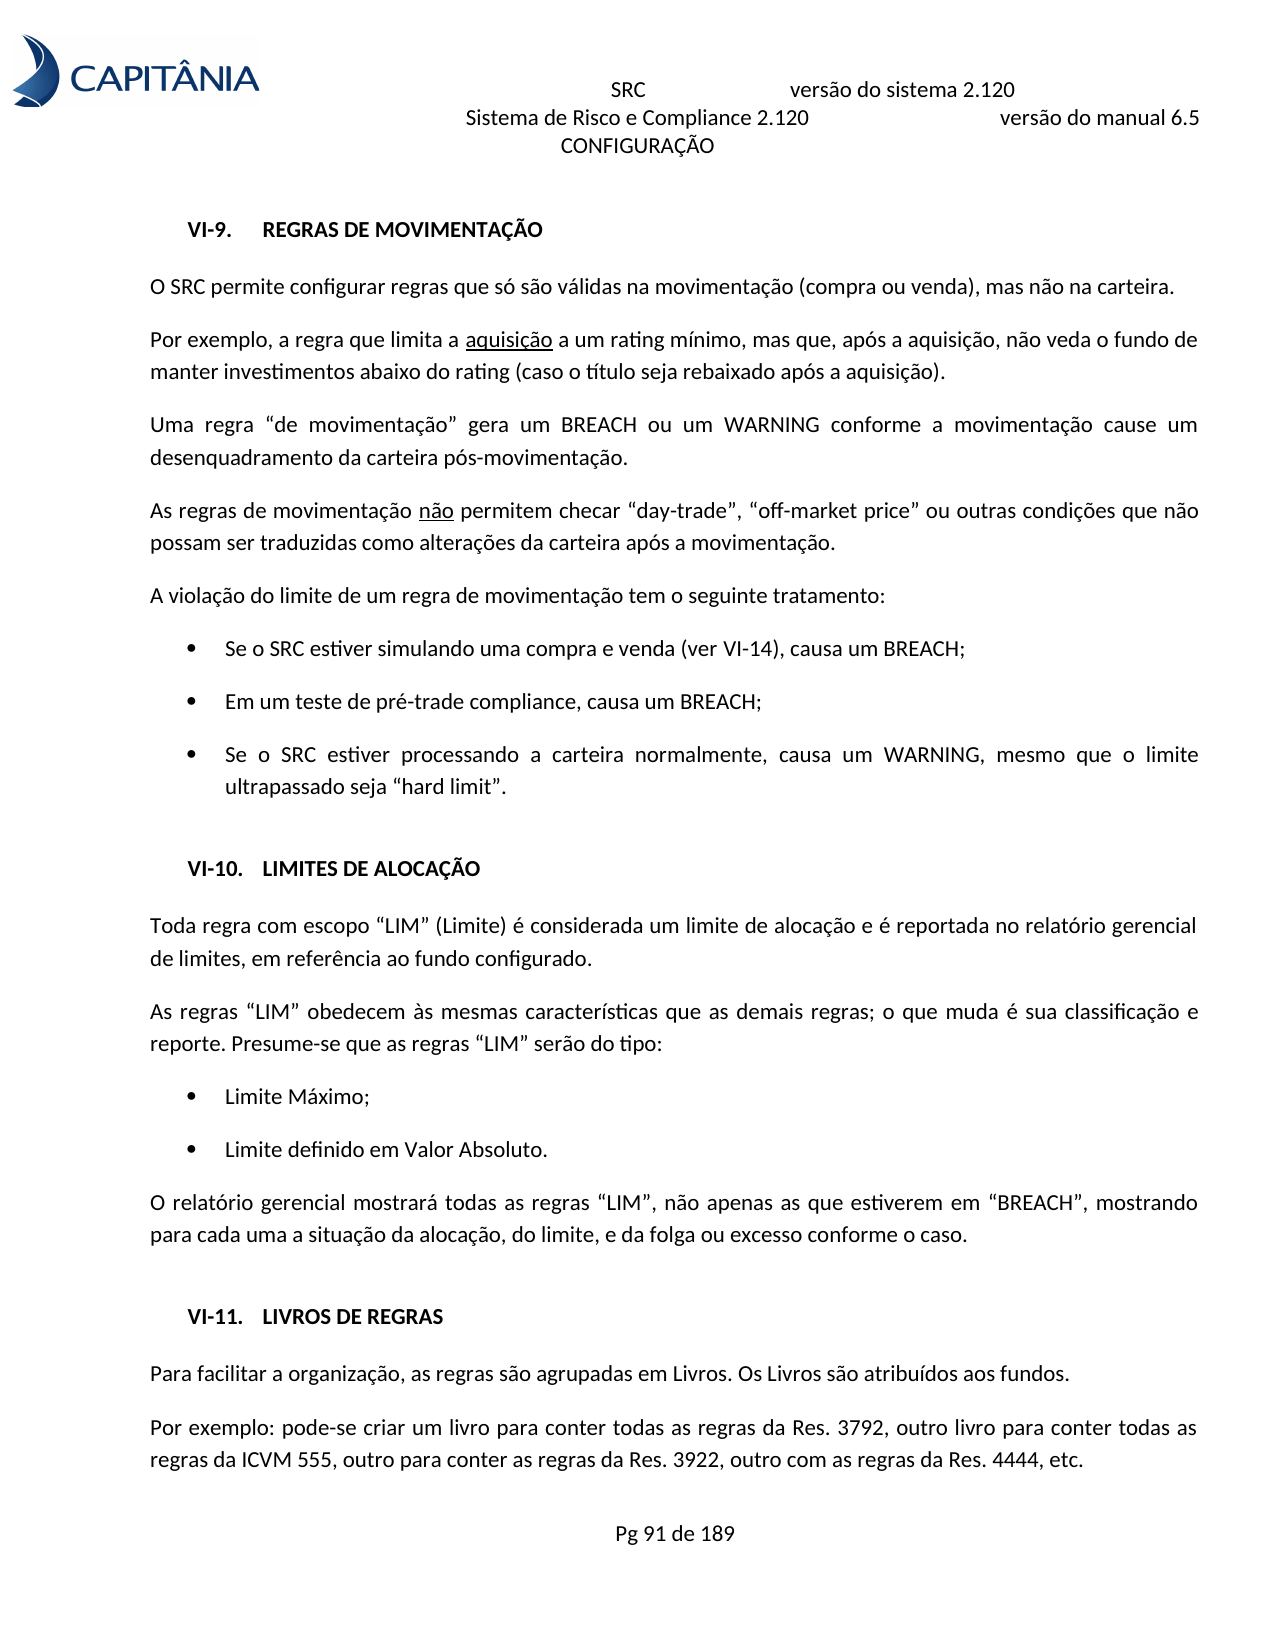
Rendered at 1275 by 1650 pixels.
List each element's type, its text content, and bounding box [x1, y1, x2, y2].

list Limite Máximo; [187, 1082, 1200, 1110]
text Por exemplo, a regra que limita a aquisição a um rating mínimo, mas que, após a aquisição, não veda o fundo de manter investimentos abaixo do rating (caso o título seja rebaixado após a aquisição). [150, 325, 1200, 386]
list Em um teste de pré-trade compliance, causa um BREACH; [187, 687, 1200, 715]
list Limite definido em Valor Absoluto. [187, 1135, 1200, 1163]
text Para facilitar a organização, as regras são agrupadas em Livros. Os Livros são atribuídos aos fundos. [150, 1359, 1200, 1388]
text A violação do limite de um regra de movimentação tem o seguinte tratamento: [75, 581, 1200, 609]
list Se o SRC estiver processando a carteira normalmente, causa um WARNING, mesmo que o limite ultrapassado seja “hard limit”. [187, 740, 1200, 800]
text O relatório gerencial mostrará todas as regras “LIM”, não apenas as que estiverem em “BREACH”, mostrando para cada uma a situação da alocação, do limite, e da folga ou excesso conforme o caso. [150, 1188, 1200, 1248]
subtitle REGRAS DE MOVIMENTAÇÃO [187, 215, 1200, 243]
picture [12, 34, 260, 107]
text O SRC permite configurar regras que só são válidas na movimentação (compra ou venda), mas não na carteira. [150, 272, 1200, 300]
text Toda regra com escopo “LIM” (Limite) é considerada um limite de alocação e é reportada no relatório gerencial de limites, em referência ao fundo configurado. [150, 912, 1200, 972]
subtitle LIMITES DE ALOCAÇÃO [187, 854, 1200, 882]
text As regras de movimentação não permitem checar “day-trade”, “off-market price” ou outras condições que não possam ser traduzidas como alterações da carteira após a movimentação. [150, 496, 1200, 556]
text Por exemplo: pode-se criar um livro para conter todas as regras da Res. 3792, outro livro para conter todas as regras da ICVM 555, outro para conter as regras da Res. 3922, outro com as regras da Res. 4444, etc. [150, 1413, 1200, 1473]
text As regras “LIM” obedecem às mesmas características que as demais regras; o que muda é sua classificação e reporte. Presume-se que as regras “LIM” serão do tipo: [150, 997, 1200, 1057]
subtitle LIVROS DE REGRAS [187, 1302, 1200, 1330]
text Uma regra “de movimentação” gera um BREACH ou um WARNING conforme a movimentação cause um desenquadramento da carteira pós-movimentação. [150, 411, 1200, 471]
list Se o SRC estiver simulando uma compra e venda (ver VI-14), causa um BREACH; [187, 634, 1200, 662]
